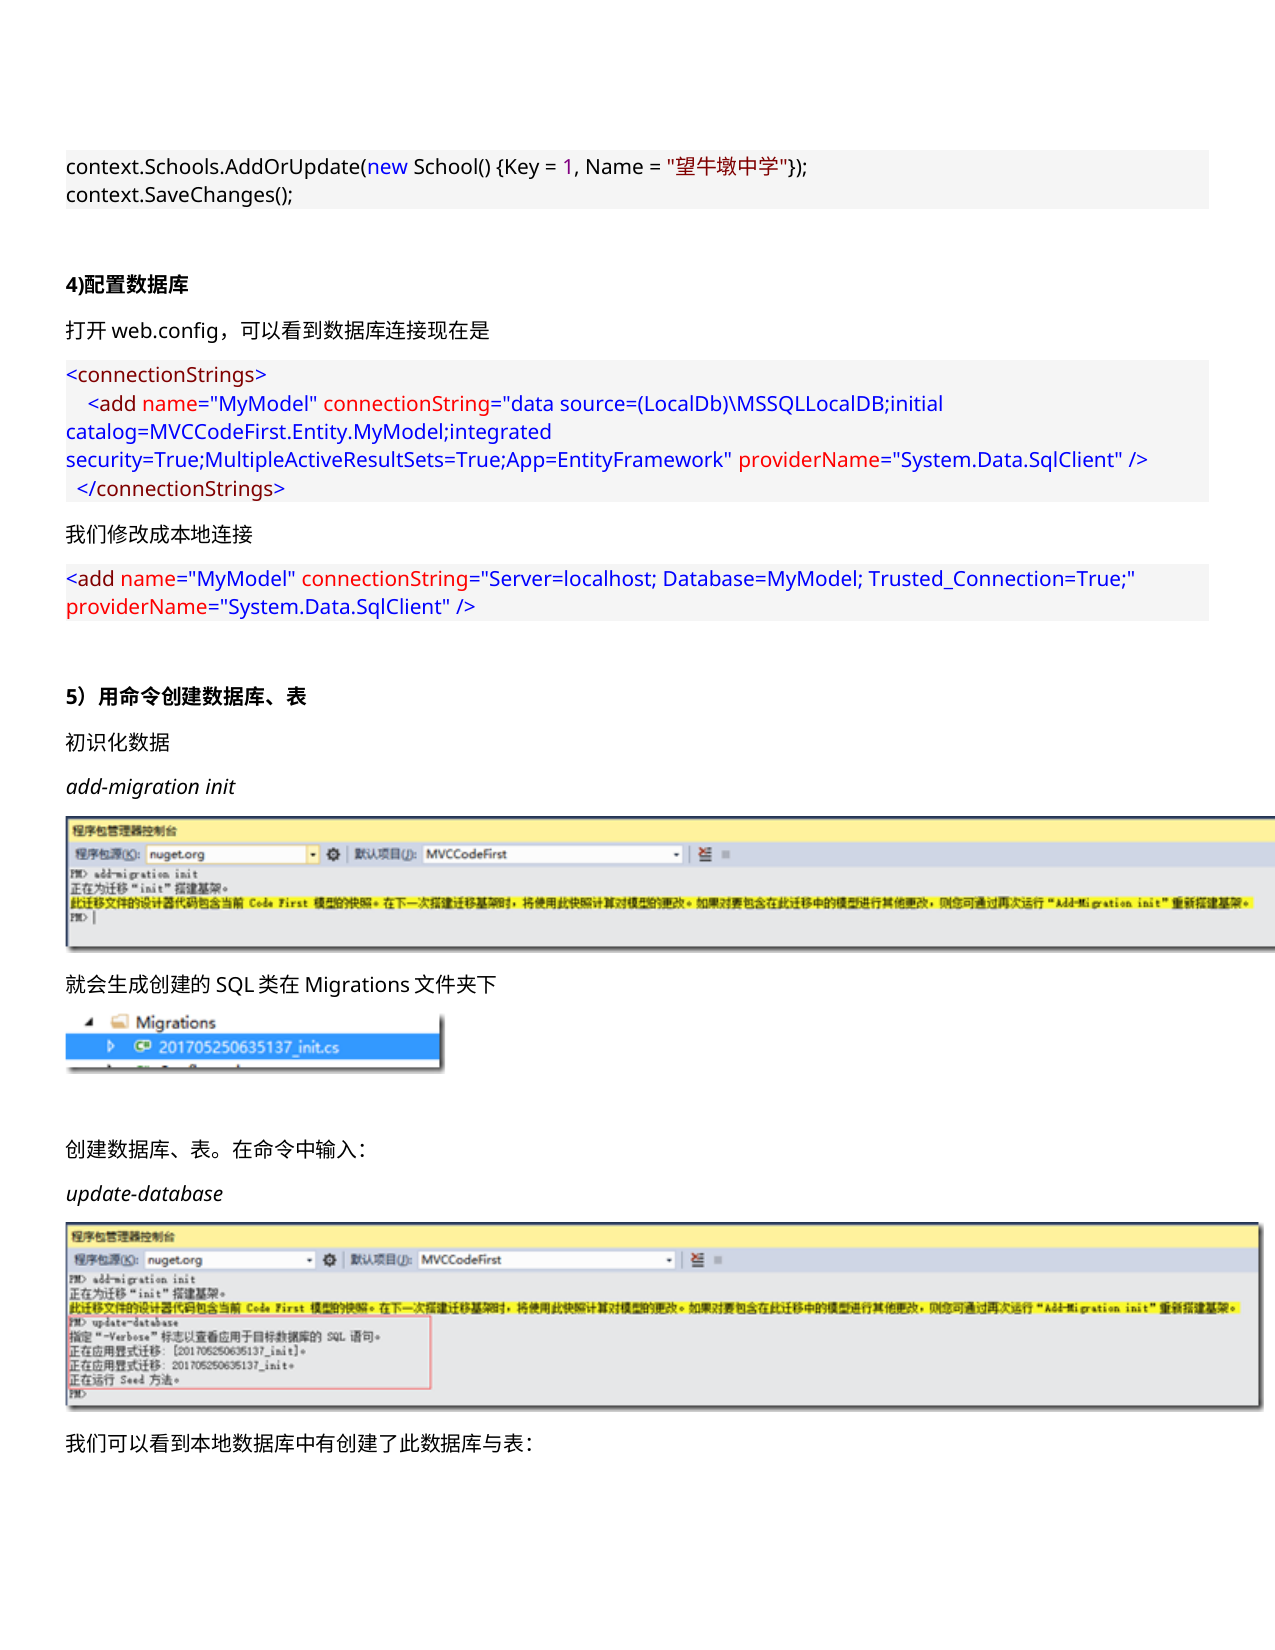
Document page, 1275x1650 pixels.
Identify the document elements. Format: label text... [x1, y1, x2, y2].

text 创建数据库、表。在命令中输入： [66, 1133, 1209, 1163]
text 打开web.config，可以看到数据库连接现在是 [66, 314, 1209, 345]
text context.SaveChanges(); [66, 180, 1209, 209]
text 4)配置数据库 [66, 268, 1209, 299]
picture [65, 1013, 446, 1074]
text add-migration init [66, 772, 1209, 801]
text 我们可以看到本地数据库中有创建了此数据库与表： [66, 1427, 1209, 1458]
text 就会生成创建的SQL类在Migrations文件夹下 [66, 968, 1209, 998]
picture [65, 1222, 1264, 1412]
text <add name="MyModel" connectionString="data source=(LocalDb)\MSSQLLocalDB;initial catalog=MVCCodeFirst.Entity.MyModel;integrated security=True;MultipleActiveResultSets=True;App=EntityFramework" providerName="System.Data.SqlClient" /> [66, 389, 1209, 474]
text context.Schools.AddOrUpdate(new School() {Key = 1, Name = "望牛墩中学"}); [66, 150, 1209, 180]
text </connectionStrings> [66, 474, 1209, 502]
text update-database [66, 1179, 1209, 1207]
text 初识化数据 [66, 726, 1209, 757]
text 我们修改成本地连接 [66, 518, 1209, 548]
text <connectionStrings> [66, 360, 1209, 389]
picture [65, 816, 1275, 953]
text 5）用命令创建数据库、表 [66, 681, 1209, 711]
text <add name="MyModel" connectionString="Server=localhost; Database=MyModel; Trusted_Connection=True;" providerName="System.Data.SqlClient" /> [66, 564, 1209, 621]
